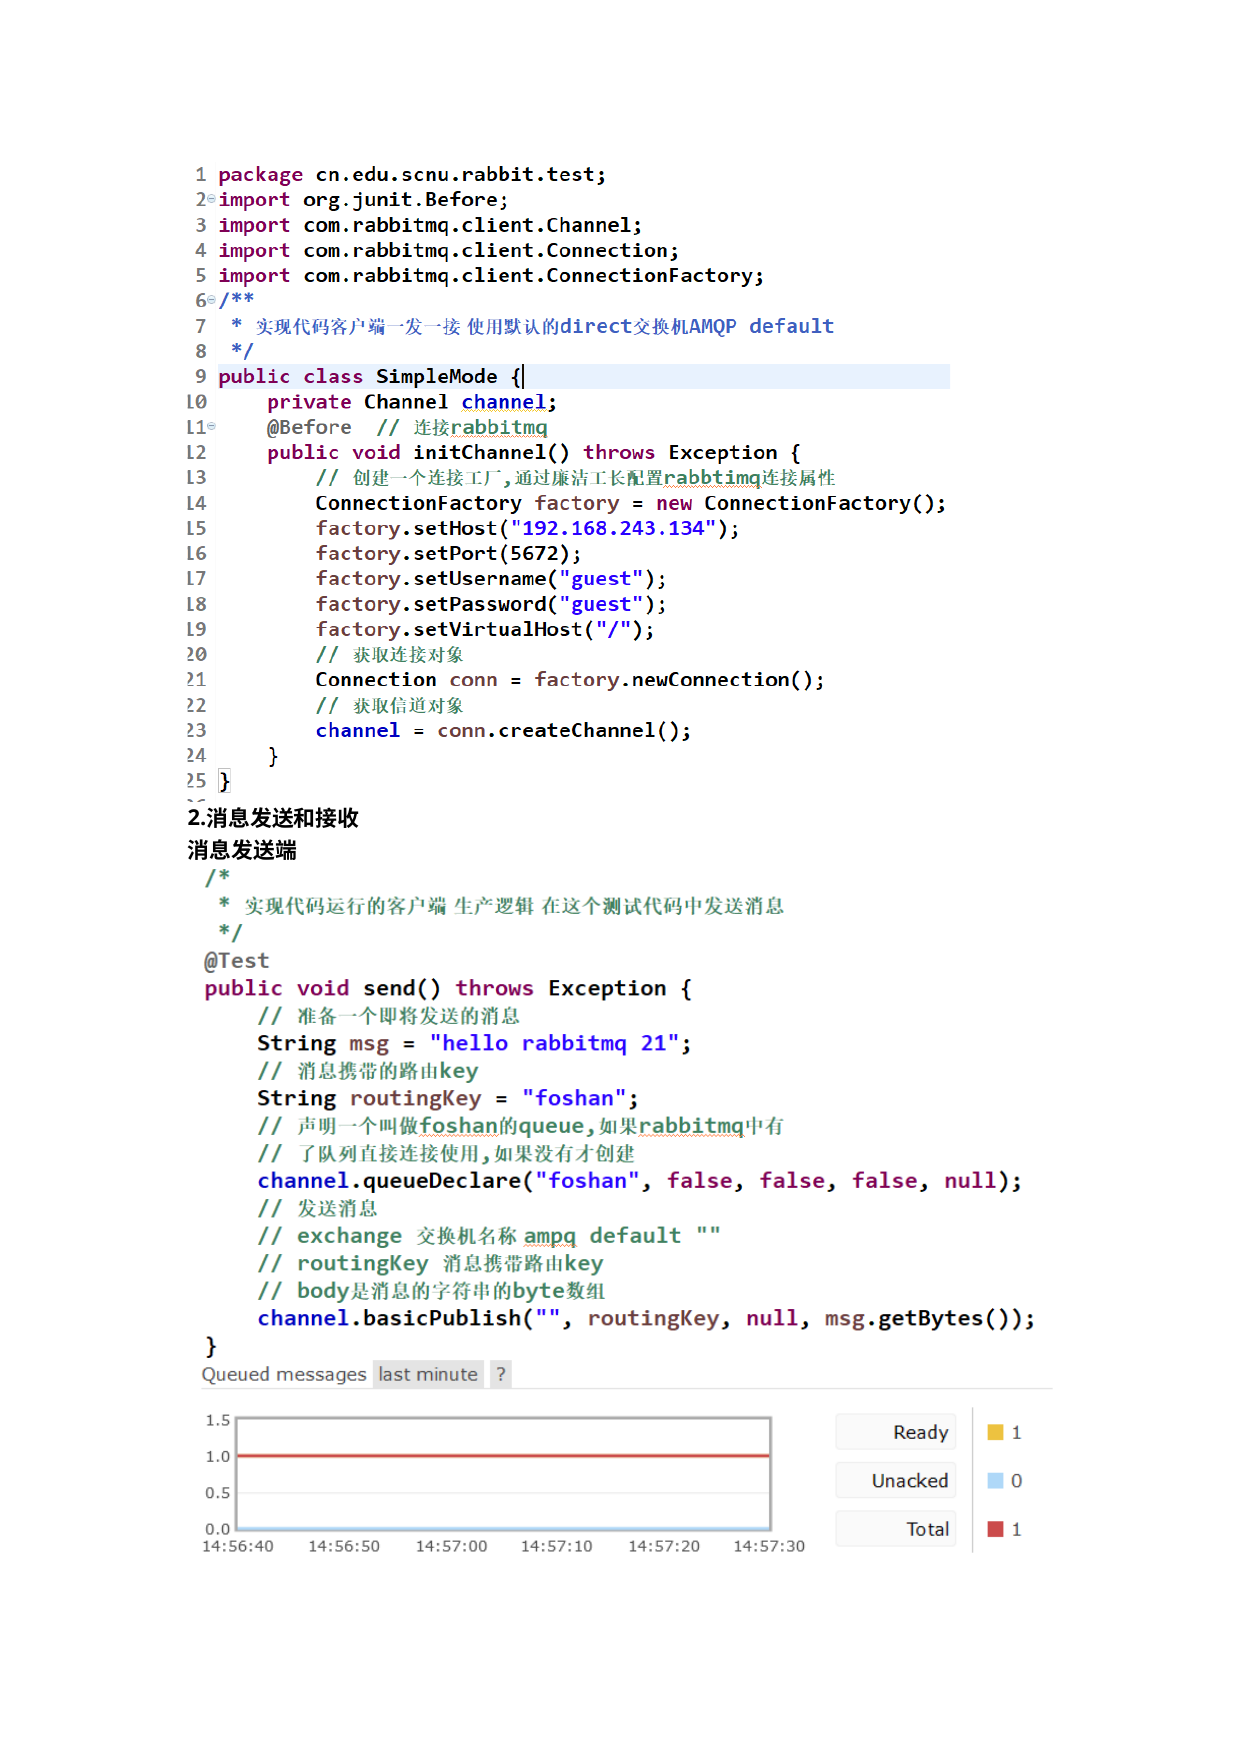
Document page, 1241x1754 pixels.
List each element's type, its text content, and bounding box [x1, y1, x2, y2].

picture [187, 162, 951, 802]
picture [187, 864, 1053, 1571]
text 2.消息发送和接收 [187, 801, 1053, 833]
text 消息发送端 [187, 833, 1053, 864]
